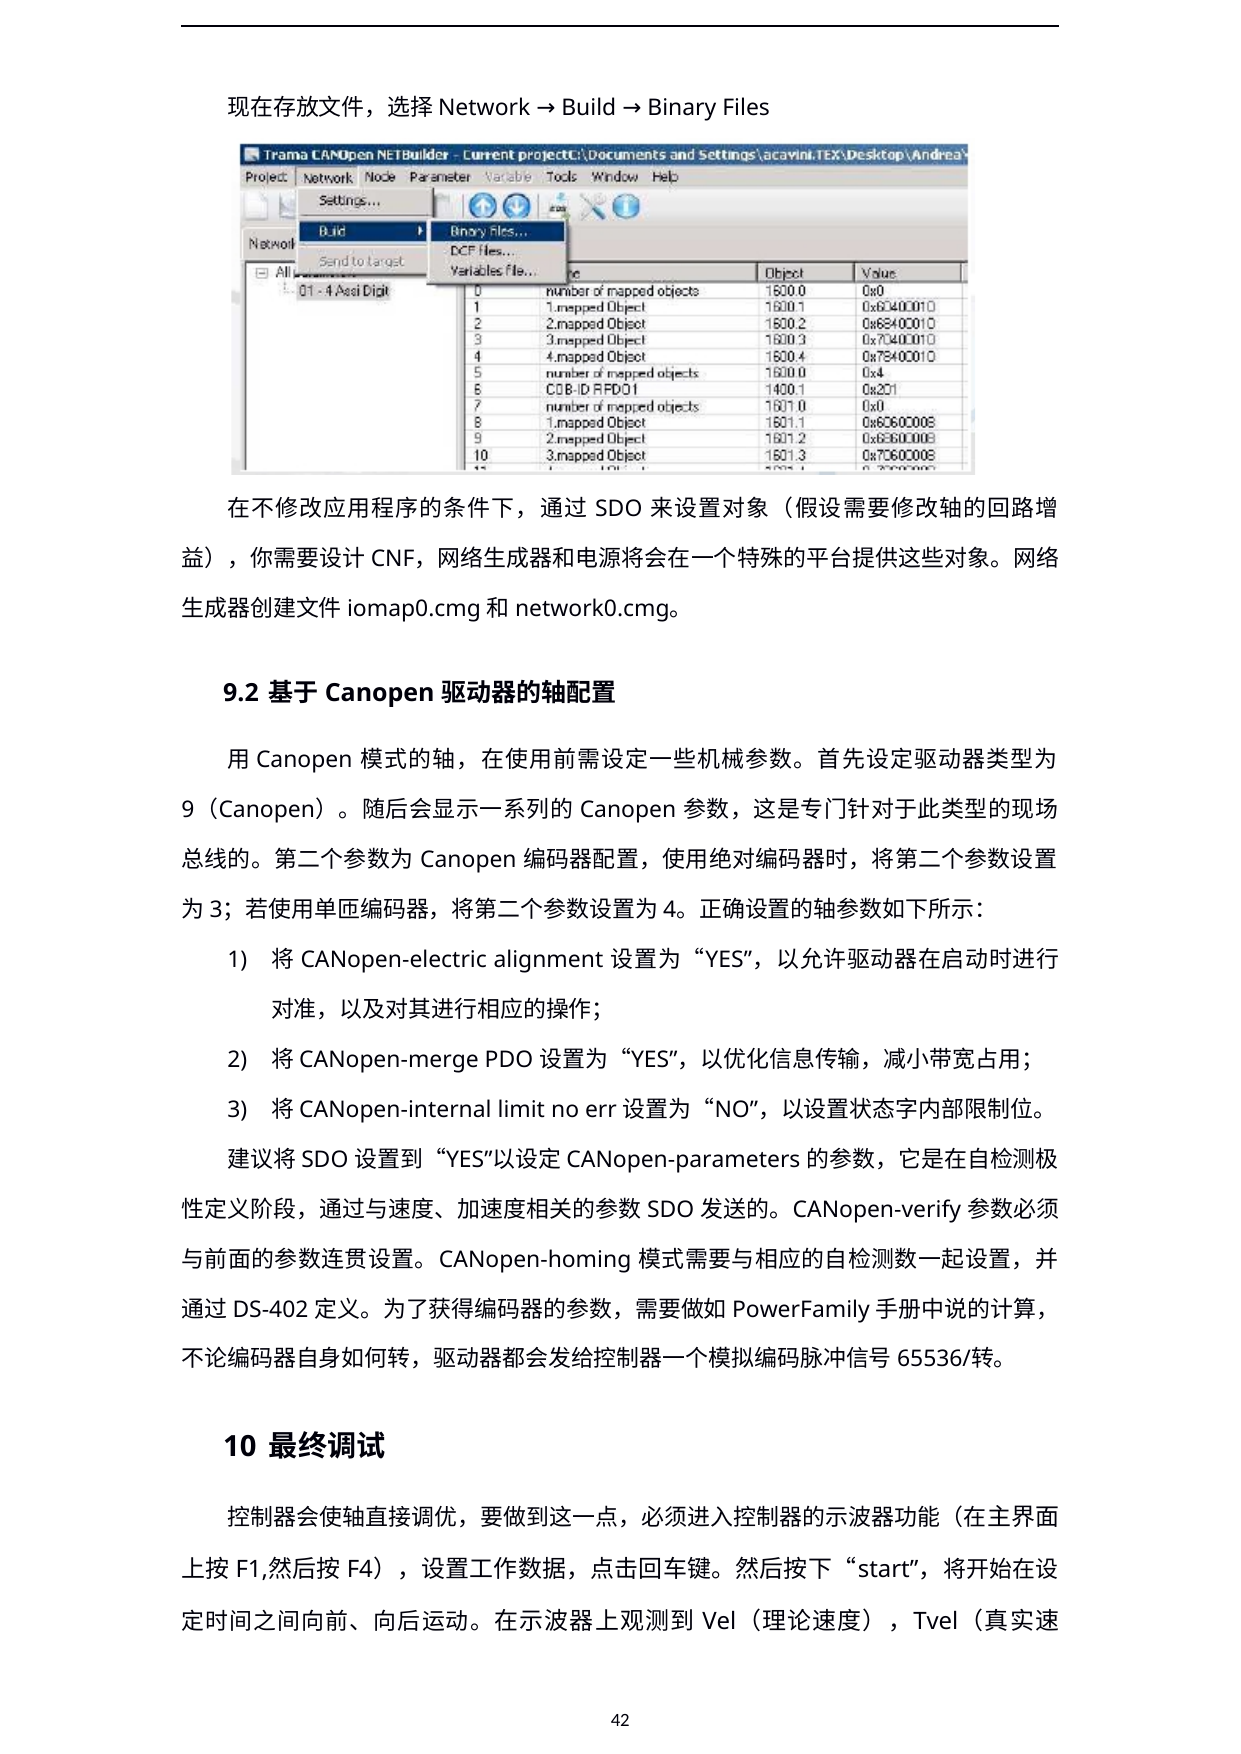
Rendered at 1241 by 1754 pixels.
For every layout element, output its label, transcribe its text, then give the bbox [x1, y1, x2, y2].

list 最终调试 [223, 1423, 1059, 1465]
text 在不修改应用程序的条件下，通过 SDO 来设置对象（假设需要修改轴的回路增益），你需要设计 CNF，网络生成器和电源将会在一个特殊的平台提供这些对象。网络生成器创建文件 iomap0.cmg 和 network0.cmg。 [181, 490, 1059, 623]
picture [231, 138, 976, 475]
text 现在存放文件，选择Network → Build → Binary Files [181, 89, 1059, 122]
list 基于 Canopen 驱动器的轴配置 [223, 673, 1059, 709]
text 用Canopen 模式的轴，在使用前需设定一些机械参数。首先设定驱动器类型为 9（Canopen）。随后会显示一系列的 Canopen 参数，这是专门针对于此类型的现场总线的。第二个参数为 Canopen 编码器配置，使用绝对编码器时，将第二个参数设置为 3；若使用单匝编码器，将第二个参数设置为 4。正确设置的轴参数如下所示： [181, 741, 1059, 924]
list 将 CANopen-internal limit no err 设置为“NO”，以设置状态字内部限制位。 [227, 1091, 1059, 1124]
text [181, 1498, 1059, 1637]
list 将 CANopen-merge PDO 设置为“YES”，以优化信息传输，减小带宽占用； [227, 1041, 1059, 1074]
text 建议将 SDO 设置到“YES”以设定 CANopen-parameters 的参数，它是在自检测极性定义阶段，通过与速度、加速度相关的参数 SDO 发送的。CANopen-verify 参数必须与前面的参数连贯设置。CANopen-homing 模式需要与相应的自检测数一起设置，并通过 DS-402 定义。为了获得编码器的参数，需要做如 PowerFamily 手册中说的计算，不论编码器自身如何转，驱动器都会发给控制器一个模拟编码脉冲信号 65536/转。 [181, 1141, 1059, 1374]
list 将 CANopen-electric alignment 设置为“YES”，以允许驱动器在启动时进行对准，以及对其进行相应的操作； [227, 941, 1059, 1024]
